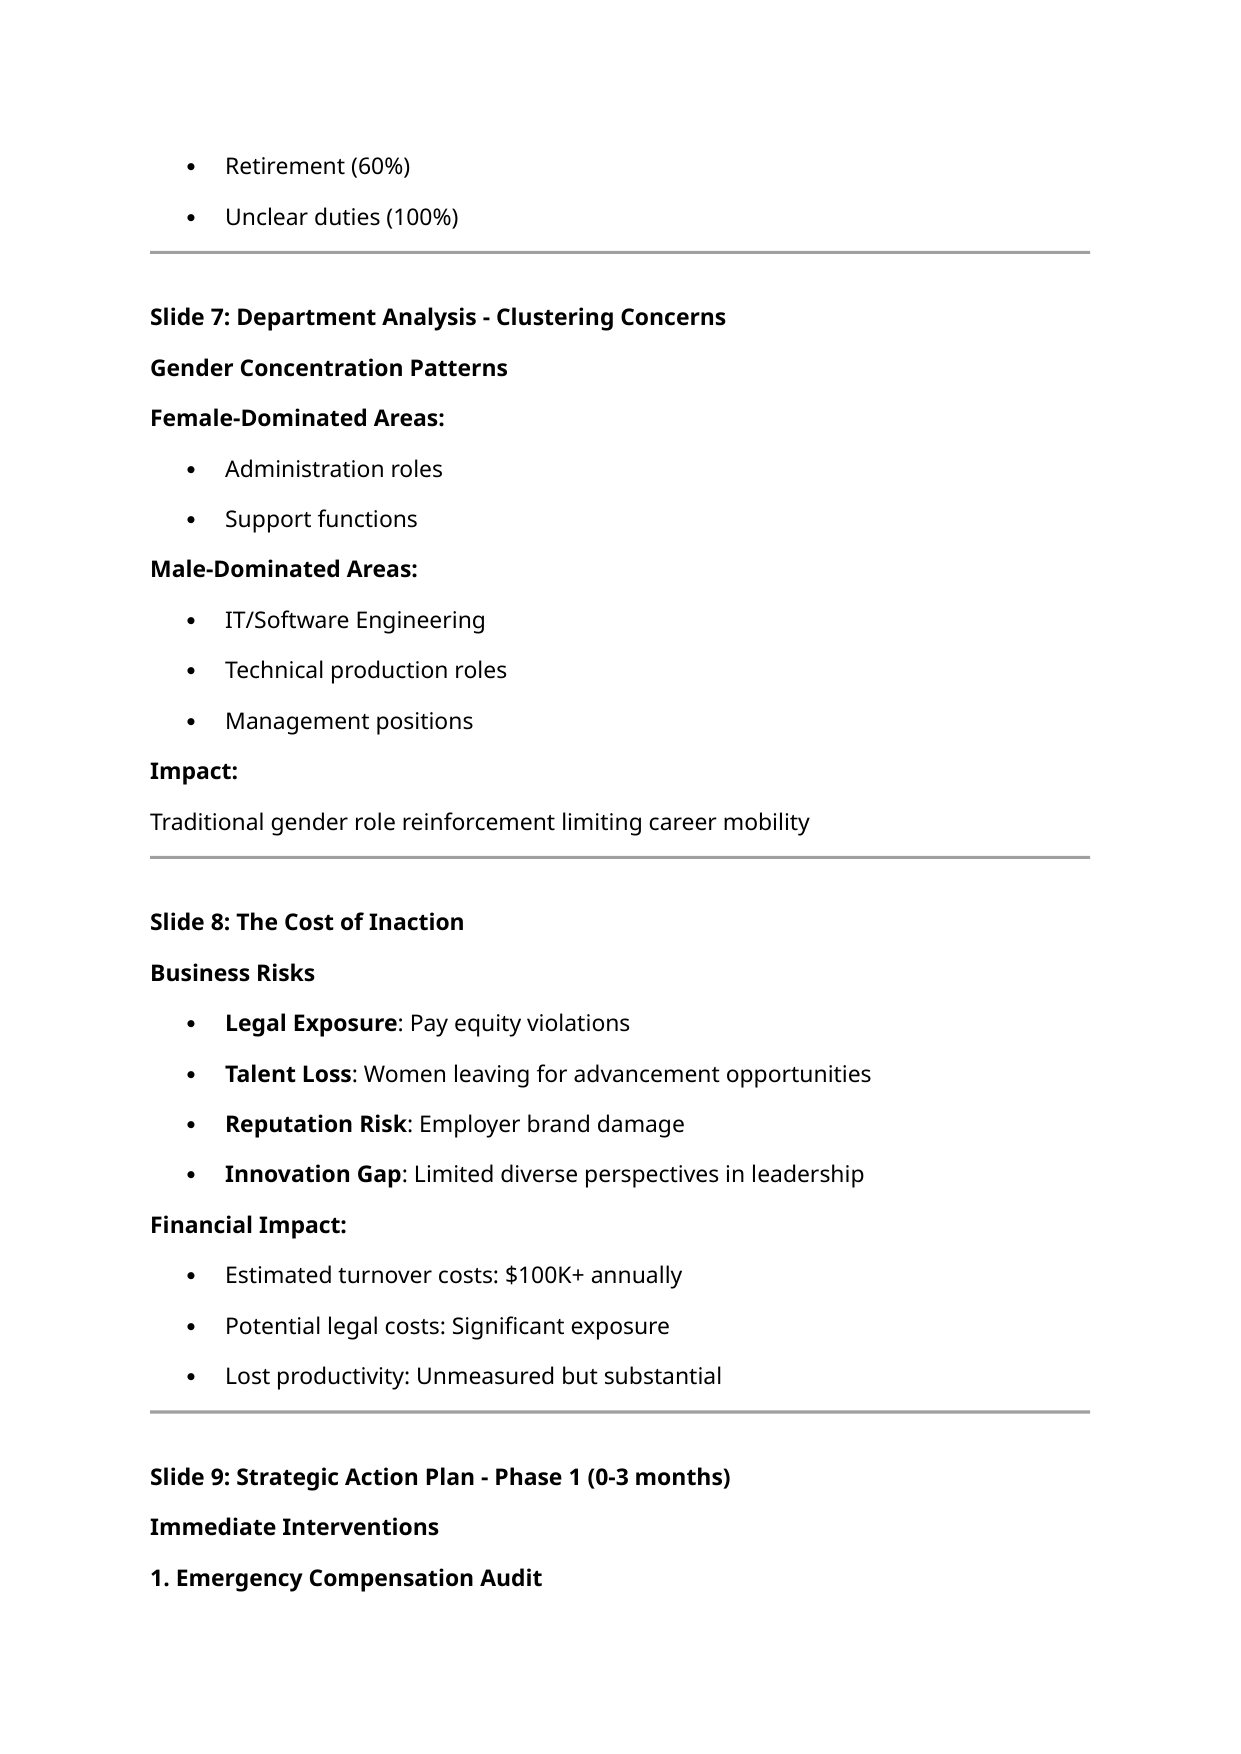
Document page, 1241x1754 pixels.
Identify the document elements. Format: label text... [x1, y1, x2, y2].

text Financial Impact: [150, 1209, 1090, 1240]
text Gender Concentration Patterns [150, 352, 1090, 383]
list Support functions [187, 503, 1090, 534]
list Reputation Risk: Employer brand damage [187, 1108, 1090, 1139]
list Estimated turnover costs: $100K+ annually [187, 1259, 1090, 1290]
text Immediate Interventions [150, 1511, 1090, 1542]
list Administration roles [187, 452, 1090, 484]
text 1. Emergency Compensation Audit [150, 1562, 1090, 1593]
text Traditional gender role reinforcement limiting career mobility [150, 805, 1090, 837]
list Management positions [187, 704, 1090, 736]
list Retirement (60%) [187, 150, 1090, 181]
list Technical production roles [187, 654, 1090, 685]
list Potential legal costs: Significant exposure [187, 1309, 1090, 1341]
text Slide 8: The Cost of Inaction [150, 906, 1090, 937]
list IT/Software Engineering [187, 604, 1090, 635]
text Slide 7: Department Analysis - Clustering Concerns [150, 301, 1090, 332]
list Talent Loss: Women leaving for advancement opportunities [187, 1057, 1090, 1089]
text Female-Dominated Areas: [150, 402, 1090, 433]
list Innovation Gap: Limited diverse perspectives in leadership [187, 1158, 1090, 1189]
list Legal Exposure: Pay equity violations [187, 1007, 1090, 1038]
list Unclear duties (100%) [187, 200, 1090, 232]
text Male-Dominated Areas: [150, 553, 1090, 584]
text Impact: [150, 755, 1090, 786]
text Slide 9: Strategic Action Plan - Phase 1 (0-3 months) [150, 1461, 1090, 1492]
text Business Risks [150, 957, 1090, 988]
list Lost productivity: Unmeasured but substantial [187, 1360, 1090, 1391]
